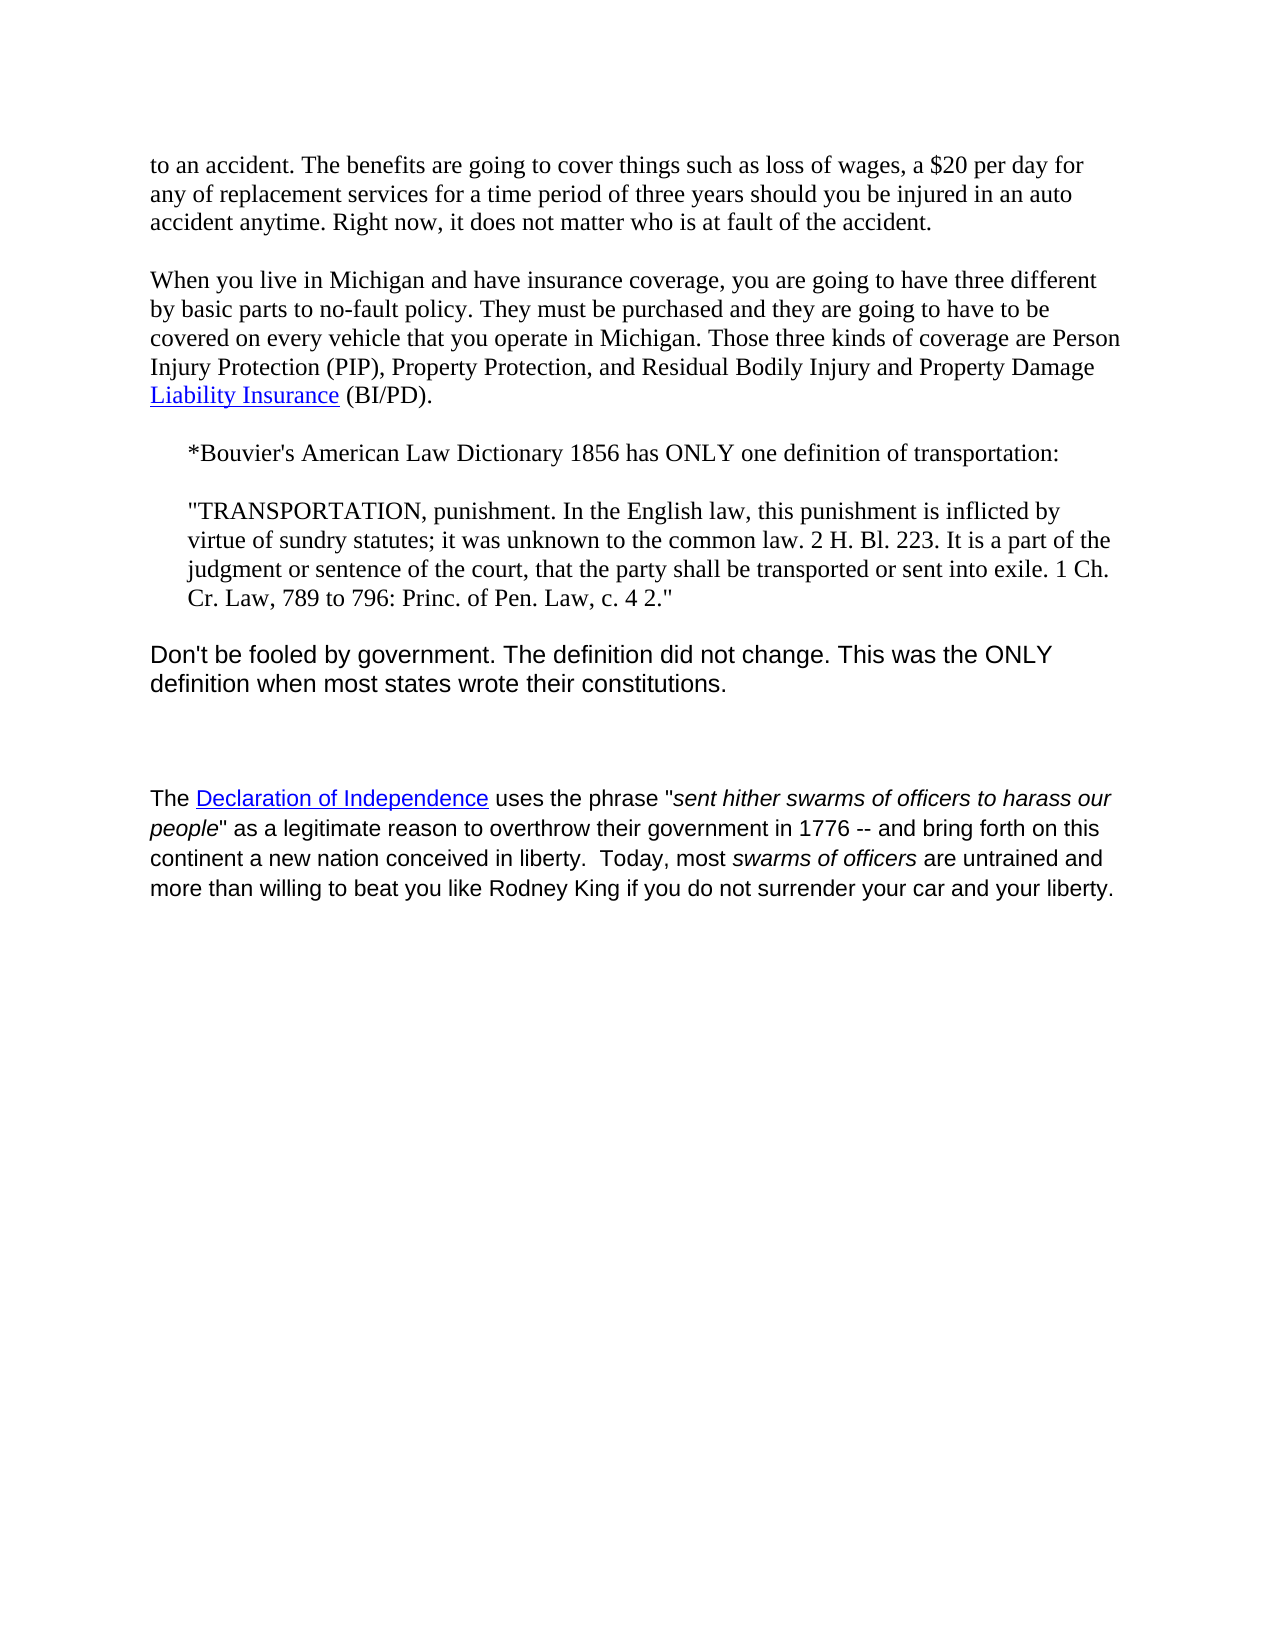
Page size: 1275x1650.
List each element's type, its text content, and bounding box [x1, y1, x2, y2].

text When you live in Michigan and have insurance coverage, you are going to have three different by basic parts to no-fault policy. They must be purchased and they are going to have to be covered on every vehicle that you operate in Michigan. Those three kinds of coverage are Person Injury Protection (PIP), Property Protection, and Residual Bodily Injury and Property Damage Liability Insurance (BI/PD). [150, 265, 1125, 409]
text "TRANSPORTATION, punishment. In the English law, this punishment is inflicted by virtue of sundry statutes; it was unknown to the common law. 2 H. Bl. 223. It is a part of the judgment or sentence of the court, that the party shall be transported or sent into exile. 1 Ch. Cr. Law, 789 to 796: Princ. of Pen. Law, c. 4 2." [187, 496, 1125, 611]
text Don't be fooled by government. The definition did not change. This was the ONLY definition when most states wrote their constitutions. [150, 641, 1125, 698]
text The Declaration of Independence uses the phrase "sent hither swarms of officers to harass our people" as a legitimate reason to overthrow their government in 1776 -- and bring forth on this continent a new nation conceived in liberty. Today, most swarms of officers are untrained and more than willing to beat you like Rodney King if you do not surrender your car and your liberty. [150, 785, 1125, 902]
text *Bouvier's American Law Dictionary 1856 has ONLY one definition of transportation: [187, 438, 1125, 467]
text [150, 150, 1125, 236]
